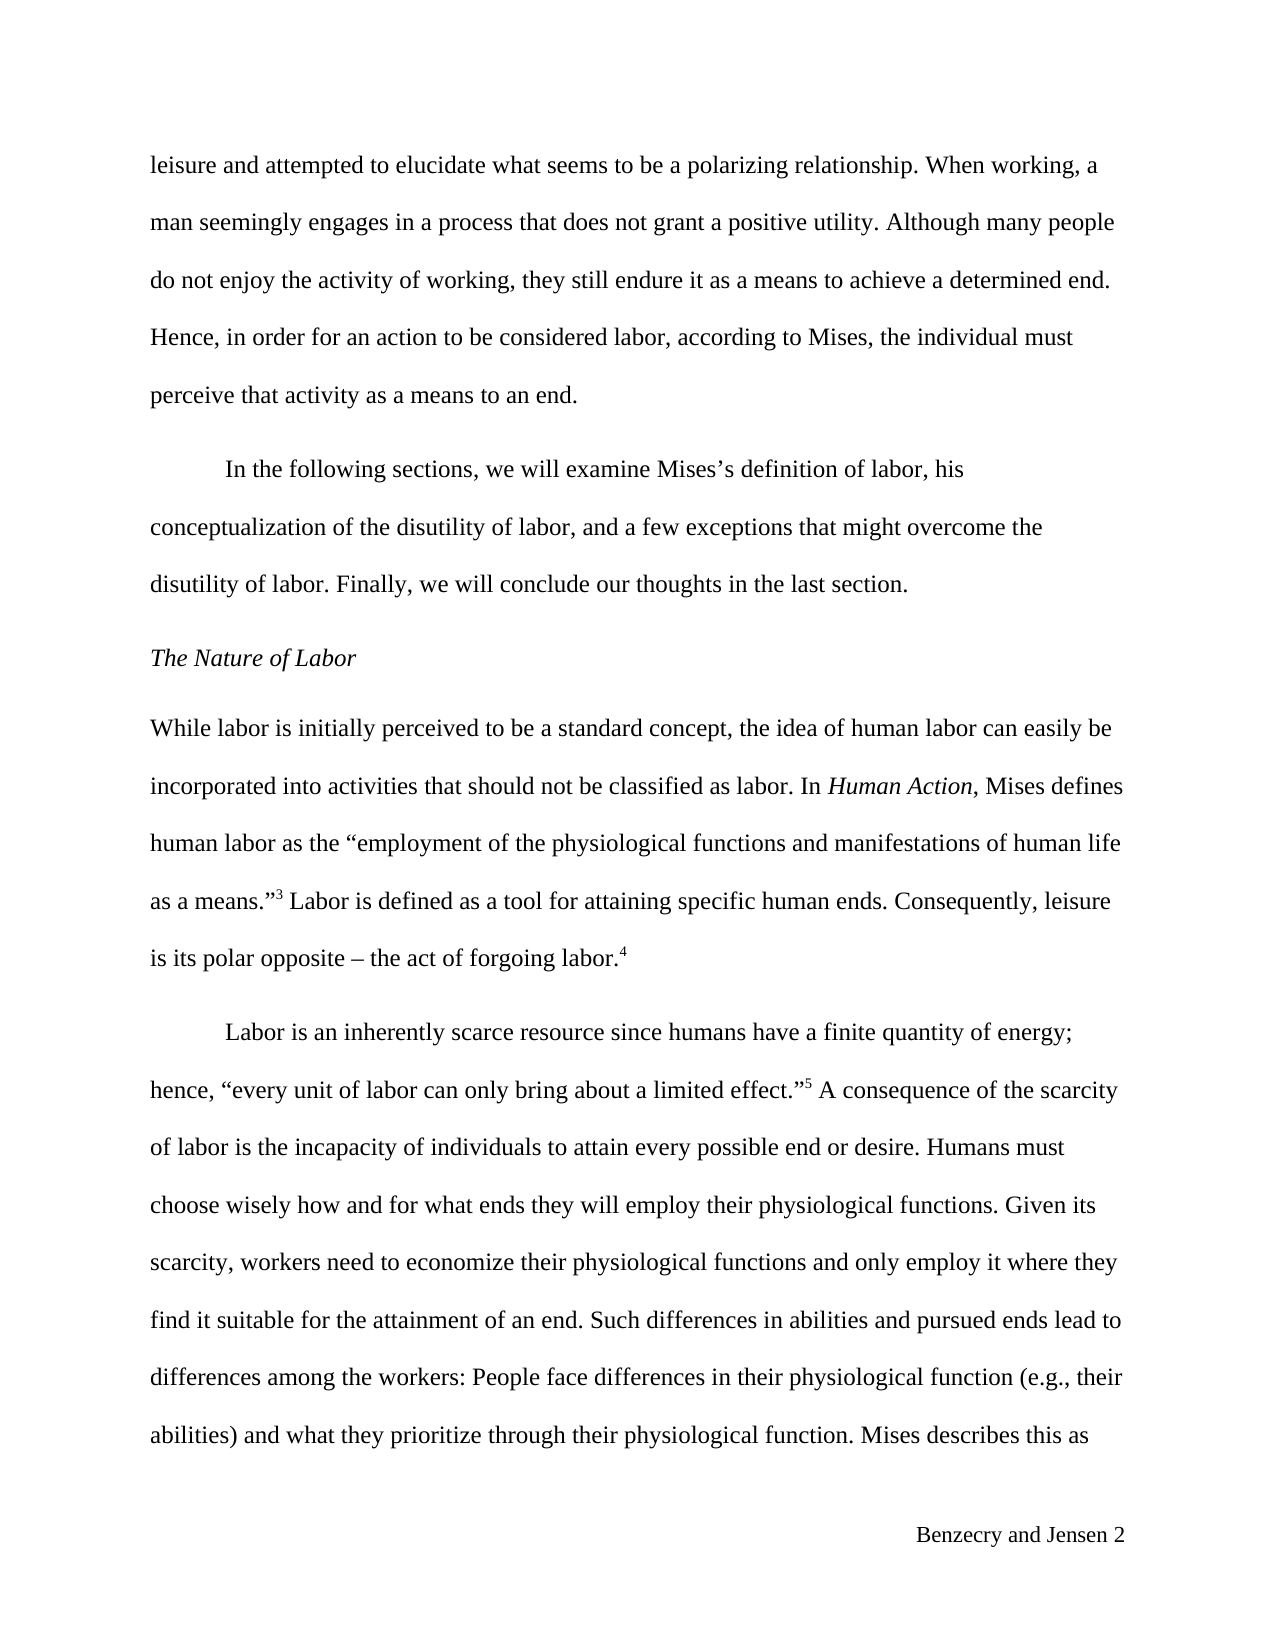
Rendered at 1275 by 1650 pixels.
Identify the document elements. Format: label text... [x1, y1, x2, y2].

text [150, 1017, 1125, 1449]
text While labor is initially perceived to be a standard concept, the idea of human labor can easily be incorporated into activities that should not be classified as labor. In Human Action, Mises defines human labor as the “employment of the physiological functions and manifestations of human life as a means.” Labor is defined as a tool for attaining specific human ends. Consequently, leisure is its polar opposite – the act of forgoing labor. [150, 713, 1125, 972]
text The Nature of Labor [150, 643, 1125, 672]
text In the following sections, we will examine Mises’s definition of labor, his conceptualization of the disutility of labor, and a few exceptions that might overcome the disutility of labor. Finally, we will conclude our thoughts in the last section. [150, 454, 1125, 598]
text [150, 150, 1125, 409]
